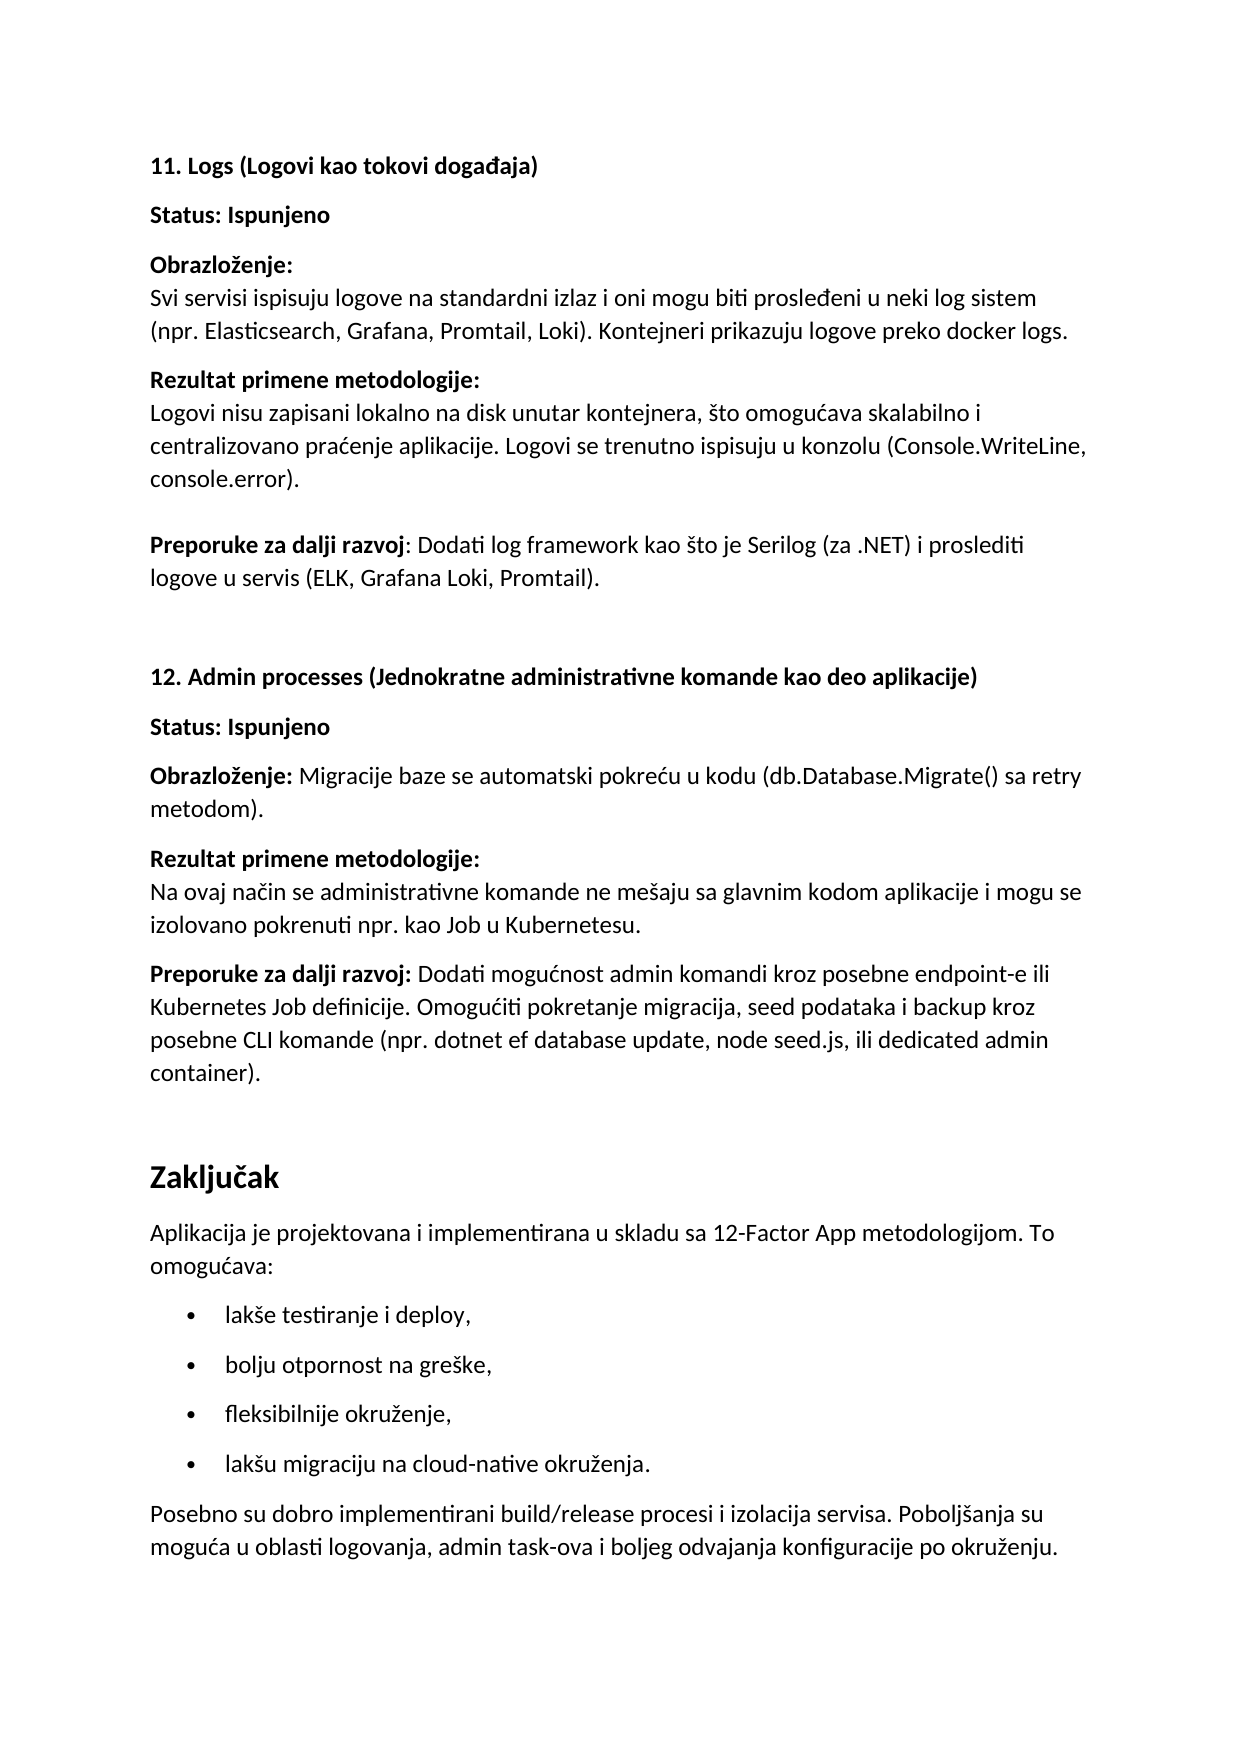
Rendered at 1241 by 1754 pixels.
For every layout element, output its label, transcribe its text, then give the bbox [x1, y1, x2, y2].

list bolju otpornost na greške, [187, 1349, 1090, 1379]
list fleksibilnije okruženje, [187, 1398, 1090, 1429]
text Zaključak [150, 1156, 1090, 1197]
list lakše testiranje i deploy, [187, 1299, 1090, 1330]
text 11. Logs (Logovi kao tokovi događaja) [150, 150, 1090, 181]
text Rezultat primene metodologije: Logovi nisu zapisani lokalno na disk unutar kontejnera, što omogućava skalabilno i centralizovano praćenje aplikacije. Logovi se trenutno ispisuju u konzolu (Console.WriteLine, console.error). Preporuke za dalji razvoj: Dodati log framework kao što je Serilog (za .NET) i proslediti logove u servis (ELK, Grafana Loki, Promtail). [150, 364, 1090, 593]
text Posebno su dobro implementirani build/release procesi i izolacija servisa. Poboljšanja su moguća u oblasti logovanja, admin task-ova i boljeg odvajanja konfiguracije po okruženju. [150, 1498, 1090, 1561]
text Obrazloženje: Migracije baze se automatski pokreću u kodu (db.Database.Migrate() sa retry metodom). [150, 760, 1090, 824]
text Status: Ispunjeno [150, 711, 1090, 741]
text Obrazloženje: Svi servisi ispisuju logove na standardni izlaz i oni mogu biti prosleđeni u neki log sistem (npr. Elasticsearch, Grafana, Promtail, Loki). Kontejneri prikazuju logove preko docker logs. [150, 249, 1090, 346]
text Status: Ispunjeno [150, 199, 1090, 230]
text Preporuke za dalji razvoj: Dodati mogućnost admin komandi kroz posebne endpoint-e ili Kubernetes Job definicije. Omogućiti pokretanje migracija, seed podataka i backup kroz posebne CLI komande (npr. dotnet ef database update, node seed.js, ili dedicated admin container). [150, 958, 1090, 1088]
text 12. Admin processes (Jednokratne administrativne komande kao deo aplikacije) [150, 661, 1090, 692]
text Rezultat primene metodologije: Na ovaj način se administrativne komande ne mešaju sa glavnim kodom aplikacije i mogu se izolovano pokrenuti npr. kao Job u Kubernetesu. [150, 843, 1090, 939]
text Aplikacija je projektovana i implementirana u skladu sa 12-Factor App metodologijom. To omogućava: [150, 1217, 1090, 1280]
list lakšu migraciju na cloud-native okruženja. [187, 1448, 1090, 1479]
